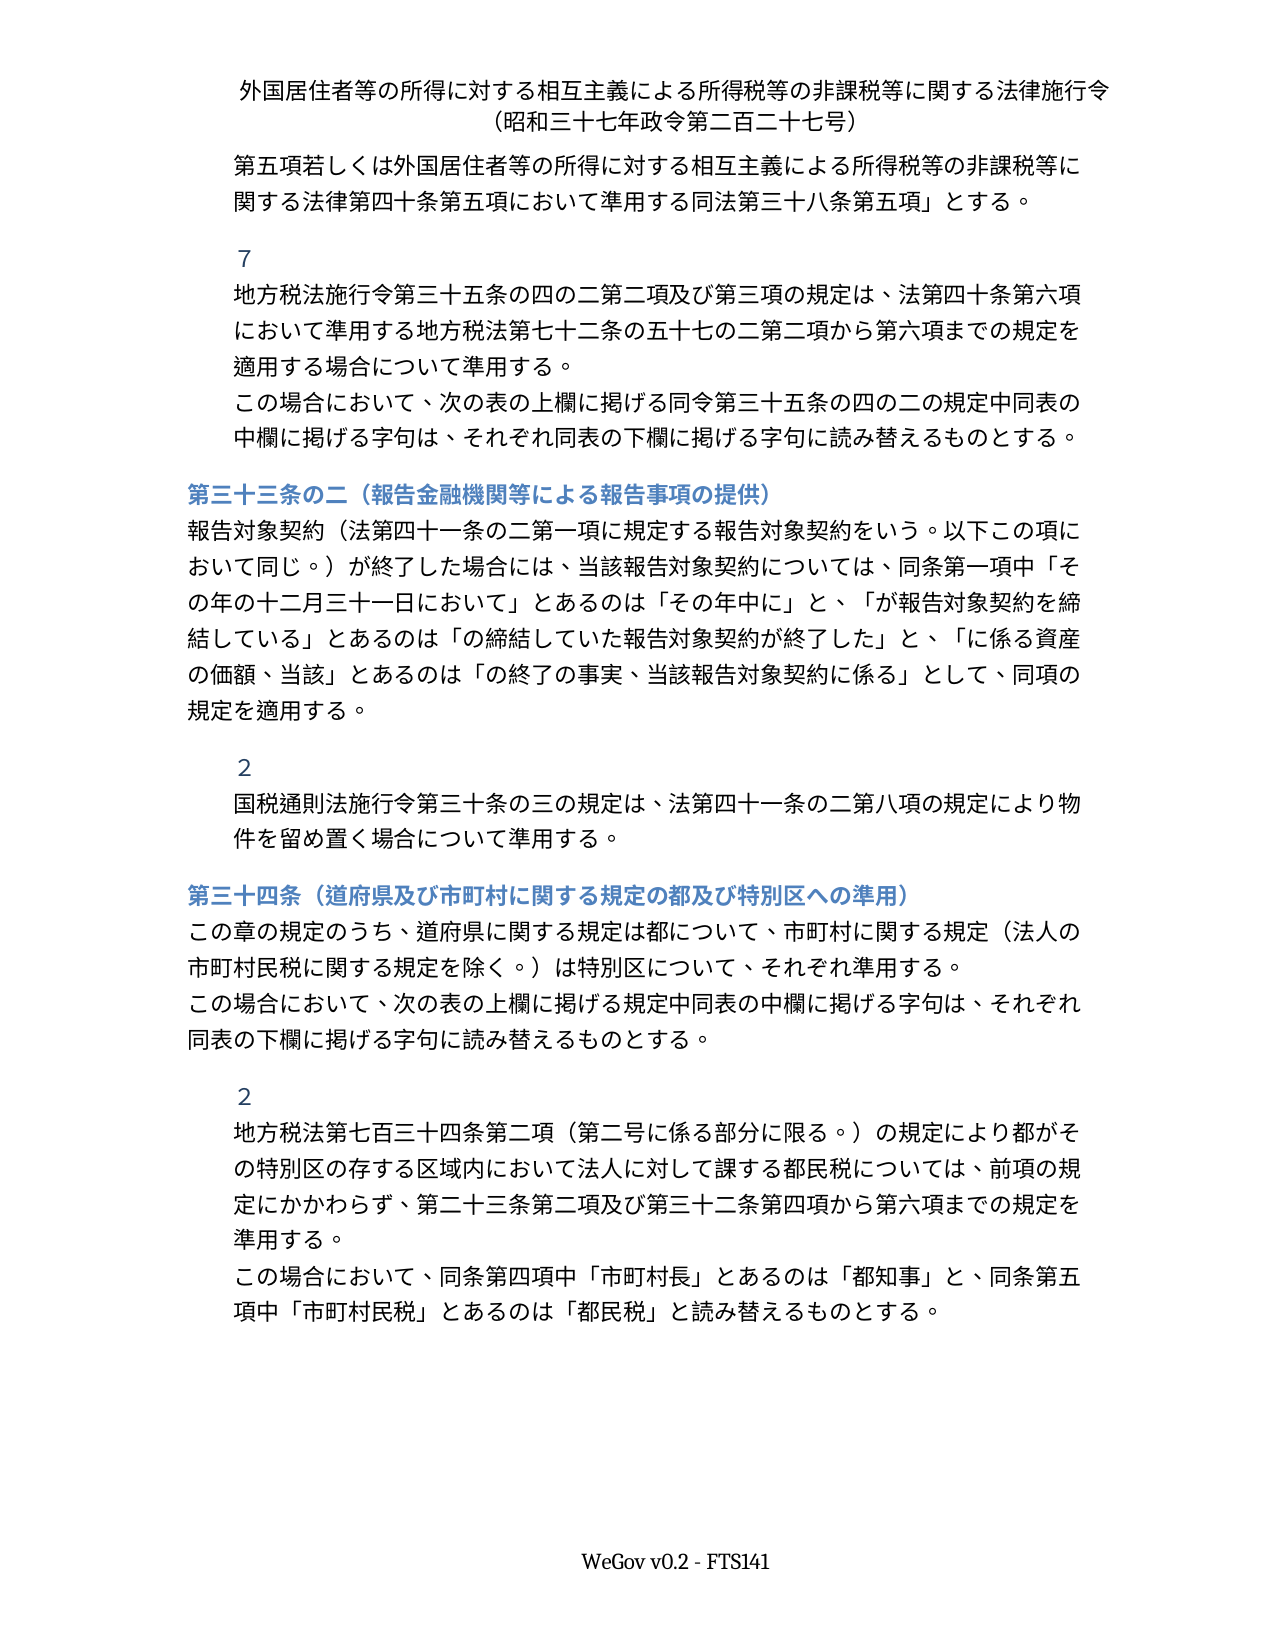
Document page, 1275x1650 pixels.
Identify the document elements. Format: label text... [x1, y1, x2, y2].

subtitle ２ [233, 1081, 1087, 1112]
subtitle 第三十三条の二（報告金融機関等による報告事項の提供） [187, 479, 1087, 510]
text 報告対象契約（法第四十一条の二第一項に規定する報告対象契約をいう。以下この項において同じ。）が終了した場合には、当該報告対象契約については、同条第一項中「その年の十二月三十一日において」とあるのは「その年中に」と、「が報告対象契約を締結している」とあるのは「の締結していた報告対象契約が終了した」と、「に係る資産の価額、当該」とあるのは「の終了の事実、当該報告対象契約に係る」として、同項の規定を適用する。 [187, 515, 1087, 726]
text 国税通則法施行令第三十条の三の規定は、法第四十一条の二第八項の規定により物件を留め置く場合について準用する。 [233, 787, 1087, 855]
subtitle ７ [233, 243, 1087, 274]
text この章の規定のうち、道府県に関する規定は都について、市町村に関する規定（法人の市町村民税に関する規定を除く。）は特別区について、それぞれ準用する。 この場合において、次の表の上欄に掲げる規定中同表の中欄に掲げる字句は、それぞれ同表の下欄に掲げる字句に読み替えるものとする。 [187, 916, 1087, 1055]
subtitle ２ [233, 752, 1087, 783]
text 地方税法施行令第三十五条の四の二第二項及び第三項の規定は、法第四十条第六項において準用する地方税法第七十二条の五十七の二第二項から第六項までの規定を適用する場合について準用する。 この場合において、次の表の上欄に掲げる同令第三十五条の四の二の規定中同表の中欄に掲げる字句は、それぞれ同表の下欄に掲げる字句に読み替えるものとする。 [233, 279, 1087, 454]
subtitle 第三十四条（道府県及び市町村に関する規定の都及び特別区への準用） [187, 880, 1087, 911]
text 地方税法第七百三十四条第二項（第二号に係る部分に限る。）の規定により都がその特別区の存する区域内において法人に対して課する都民税については、前項の規定にかかわらず、第二十三条第二項及び第三十二条第四項から第六項までの規定を準用する。 この場合において、同条第四項中「市町村長」とあるのは「都知事」と、同条第五項中「市町村民税」とあるのは「都民税」と読み替えるものとする。 [233, 1117, 1087, 1328]
